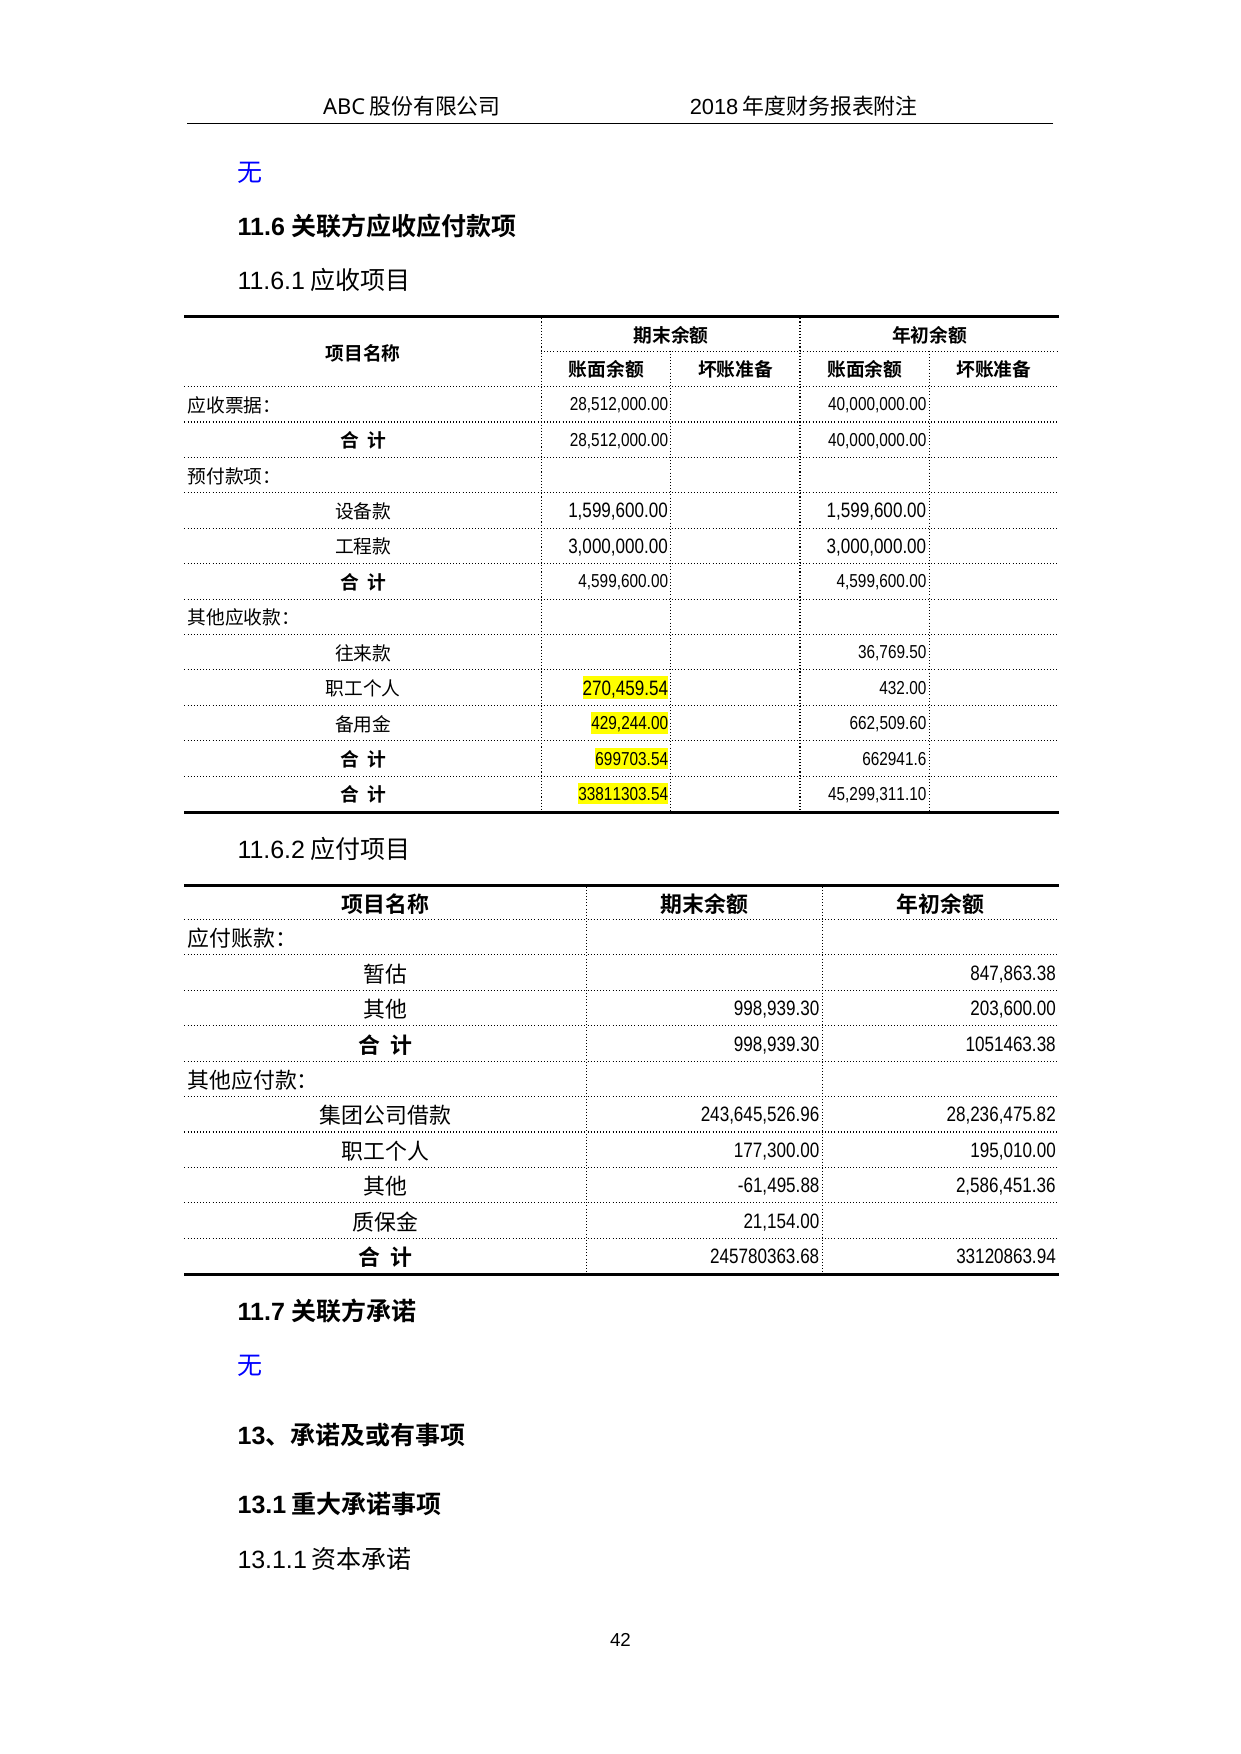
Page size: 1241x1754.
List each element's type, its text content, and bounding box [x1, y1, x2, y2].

table_cell 职工个人 [184, 669, 541, 705]
table_cell 合 计 [184, 563, 541, 598]
table_cell 998,939.30 [586, 990, 822, 1025]
table_cell 2,586,451.36 [822, 1167, 1058, 1202]
table_cell [929, 386, 1058, 421]
text 11.7 关联方承诺 [187, 1291, 1053, 1328]
table_cell 243,645,526.96 [586, 1096, 822, 1131]
table_cell 合 计 [184, 1025, 586, 1061]
table_header 期末余额 [541, 318, 800, 351]
table_cell 暂估 [184, 954, 586, 990]
table_cell 备用金 [184, 705, 541, 740]
table_cell [929, 528, 1058, 563]
table_cell [671, 528, 800, 563]
table_cell 998,939.30 [586, 1025, 822, 1061]
table_header 年初余额 [822, 887, 1058, 919]
table_cell [671, 386, 800, 421]
table_cell [541, 634, 671, 669]
table_cell [929, 599, 1058, 634]
text 13.1.1资本承诺 [187, 1539, 1053, 1575]
table_cell 合 计 [184, 740, 541, 776]
table_cell 预付款项： [184, 457, 541, 492]
table_cell [822, 1061, 1058, 1096]
table_cell 其他 [184, 1167, 586, 1202]
table_cell [822, 1202, 1058, 1238]
table_cell 合 计 [184, 1238, 586, 1273]
table_cell 其他 [184, 990, 586, 1025]
table_cell [671, 599, 800, 634]
table_cell 28,512,000.00 [541, 421, 671, 457]
table_cell 177,300.00 [586, 1131, 822, 1167]
table_cell [671, 492, 800, 528]
table_cell 33811303.54 [541, 776, 671, 811]
table_cell 1,599,600.00 [800, 492, 929, 528]
table_header 期末余额 [586, 887, 822, 919]
table_cell [541, 457, 671, 492]
table_cell [822, 919, 1058, 954]
table_cell 工程款 [184, 528, 541, 563]
table_cell 合 计 [184, 776, 541, 811]
table_cell 203,600.00 [822, 990, 1058, 1025]
table_cell 1,599,600.00 [541, 492, 671, 528]
table_cell 集团公司借款 [184, 1096, 586, 1131]
text 11.6.1应收项目 [187, 261, 1053, 297]
text 11.6 关联方应收应付款项 [187, 206, 1053, 243]
text 13.1重大承诺事项 [187, 1485, 1053, 1521]
table_cell 847,863.38 [822, 954, 1058, 990]
table_cell 45,299,311.10 [800, 776, 929, 811]
table_cell 40,000,000.00 [800, 421, 929, 457]
table_cell [800, 457, 929, 492]
table_cell [671, 669, 800, 705]
table_cell [586, 954, 822, 990]
table_cell 40,000,000.00 [800, 386, 929, 421]
table_cell 其他应收款： [184, 599, 541, 634]
text 11.6.2应付项目 [187, 829, 1053, 865]
table_cell 设备款 [184, 492, 541, 528]
table_cell 28,236,475.82 [822, 1096, 1058, 1131]
table_cell 坏账准备 [929, 351, 1058, 386]
text 13、承诺及或有事项 [187, 1415, 1053, 1451]
table_cell [929, 634, 1058, 669]
table_cell 职工个人 [184, 1131, 586, 1167]
table_cell 28,512,000.00 [541, 386, 671, 421]
table_cell 21,154.00 [586, 1202, 822, 1238]
table_cell 4,599,600.00 [800, 563, 929, 598]
table_cell 质保金 [184, 1202, 586, 1238]
text 无 [187, 152, 1053, 188]
table_cell 坏账准备 [671, 351, 800, 386]
table_cell [800, 599, 929, 634]
table_cell [671, 705, 800, 740]
table_cell [929, 705, 1058, 740]
table_cell 432.00 [800, 669, 929, 705]
table_cell [671, 563, 800, 598]
table_cell 36,769.50 [800, 634, 929, 669]
table_cell [929, 457, 1058, 492]
table_cell [929, 421, 1058, 457]
table_cell 应付账款： [184, 919, 586, 954]
table_cell 账面余额 [541, 351, 671, 386]
table_header 项目名称 [184, 887, 586, 919]
table_cell [929, 740, 1058, 776]
table_cell [929, 563, 1058, 598]
table_cell 账面余额 [800, 351, 929, 386]
table_cell [671, 421, 800, 457]
table_cell 699,711.10 [800, 740, 929, 776]
table_cell [929, 492, 1058, 528]
table_cell 662,509.60 [800, 705, 929, 740]
table_cell -61,495.88 [586, 1167, 822, 1202]
table_cell [929, 776, 1058, 811]
table_cell [671, 634, 800, 669]
table_cell [586, 919, 822, 954]
table_cell 3,000,000.00 [541, 528, 671, 563]
table_cell 1,051,463.38 [822, 1025, 1058, 1061]
table_cell 合 计 [184, 421, 541, 457]
table_cell [671, 457, 800, 492]
table_cell 31,017,937.18 [822, 1238, 1058, 1273]
table_cell [541, 599, 671, 634]
table_cell 270,459.54 [541, 669, 671, 705]
table_cell 应收票据： [184, 386, 541, 421]
table_cell [671, 740, 800, 776]
text 无 [187, 1346, 1053, 1382]
table_cell [929, 669, 1058, 705]
table_cell 4,599,600.00 [541, 563, 671, 598]
table_cell 其他应付款： [184, 1061, 586, 1096]
table_header 项目名称 [184, 318, 541, 386]
table_header 年初余额 [800, 318, 1058, 351]
table_cell 243,782,485.08 [586, 1238, 822, 1273]
table_cell 195,010.00 [822, 1131, 1058, 1167]
table_cell [671, 776, 800, 811]
table_cell [586, 1061, 822, 1096]
table_cell 往来款 [184, 634, 541, 669]
table_cell 699703.54 [541, 740, 671, 776]
table_cell 3,000,000.00 [800, 528, 929, 563]
table_cell 429,244.00 [541, 705, 671, 740]
